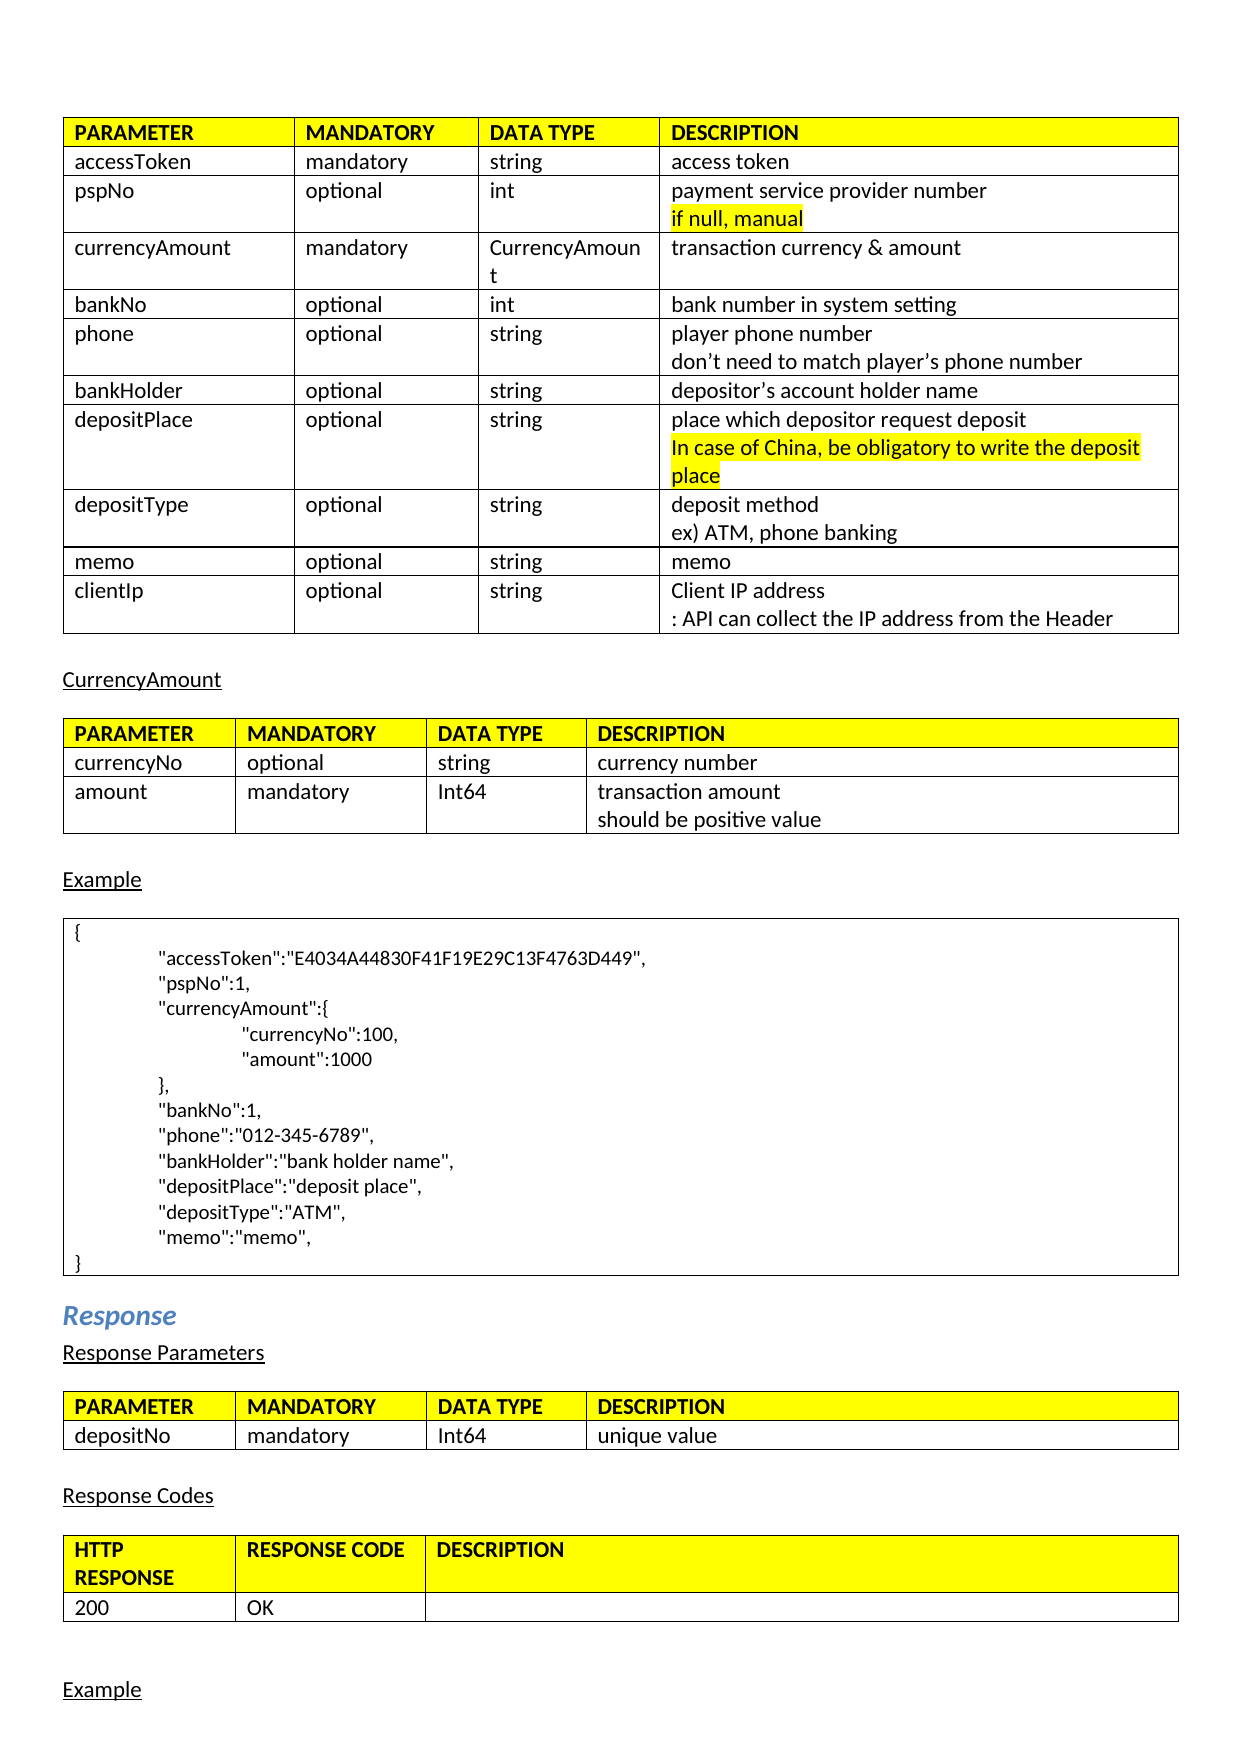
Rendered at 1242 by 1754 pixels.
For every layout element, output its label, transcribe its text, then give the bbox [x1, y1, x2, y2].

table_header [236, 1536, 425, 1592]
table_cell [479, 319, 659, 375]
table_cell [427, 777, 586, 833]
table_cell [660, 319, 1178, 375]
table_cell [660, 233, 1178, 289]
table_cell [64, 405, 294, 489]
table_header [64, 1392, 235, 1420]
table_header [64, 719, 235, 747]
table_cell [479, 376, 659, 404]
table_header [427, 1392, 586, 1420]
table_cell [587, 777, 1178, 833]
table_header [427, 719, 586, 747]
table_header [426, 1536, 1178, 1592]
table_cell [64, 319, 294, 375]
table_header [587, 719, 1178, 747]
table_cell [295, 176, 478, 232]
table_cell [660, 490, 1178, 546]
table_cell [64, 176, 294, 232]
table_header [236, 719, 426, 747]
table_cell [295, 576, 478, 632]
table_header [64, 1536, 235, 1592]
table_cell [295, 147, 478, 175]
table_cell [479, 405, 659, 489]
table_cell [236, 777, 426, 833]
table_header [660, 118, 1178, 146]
text Example [62, 865, 1179, 893]
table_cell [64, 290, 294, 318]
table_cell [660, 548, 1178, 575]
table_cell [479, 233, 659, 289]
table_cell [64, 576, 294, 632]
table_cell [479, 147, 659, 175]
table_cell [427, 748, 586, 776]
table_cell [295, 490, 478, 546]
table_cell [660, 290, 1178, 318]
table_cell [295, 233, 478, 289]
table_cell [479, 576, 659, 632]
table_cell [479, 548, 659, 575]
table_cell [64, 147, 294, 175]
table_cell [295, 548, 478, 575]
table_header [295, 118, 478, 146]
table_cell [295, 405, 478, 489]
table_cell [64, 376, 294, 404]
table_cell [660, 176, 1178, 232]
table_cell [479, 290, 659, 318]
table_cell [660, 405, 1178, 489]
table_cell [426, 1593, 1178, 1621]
text Example [62, 1675, 1179, 1703]
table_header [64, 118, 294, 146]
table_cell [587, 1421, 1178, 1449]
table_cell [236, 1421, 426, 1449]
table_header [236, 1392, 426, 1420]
subtitle Response [62, 1297, 1179, 1333]
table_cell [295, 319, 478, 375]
text Response Parameters [62, 1338, 1179, 1366]
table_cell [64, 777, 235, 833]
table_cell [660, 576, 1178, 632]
text CurrencyAmount [62, 665, 1179, 693]
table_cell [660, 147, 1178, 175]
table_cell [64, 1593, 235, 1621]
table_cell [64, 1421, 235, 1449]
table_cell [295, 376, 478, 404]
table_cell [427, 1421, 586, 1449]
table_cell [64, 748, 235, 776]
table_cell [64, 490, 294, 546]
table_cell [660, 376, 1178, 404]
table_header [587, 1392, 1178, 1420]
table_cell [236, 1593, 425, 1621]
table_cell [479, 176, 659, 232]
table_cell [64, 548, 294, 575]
text Response Codes [62, 1481, 1179, 1509]
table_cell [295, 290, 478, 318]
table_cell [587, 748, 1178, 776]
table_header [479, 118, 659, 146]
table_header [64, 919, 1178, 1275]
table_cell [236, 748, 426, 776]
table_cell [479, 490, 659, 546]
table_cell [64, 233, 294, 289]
